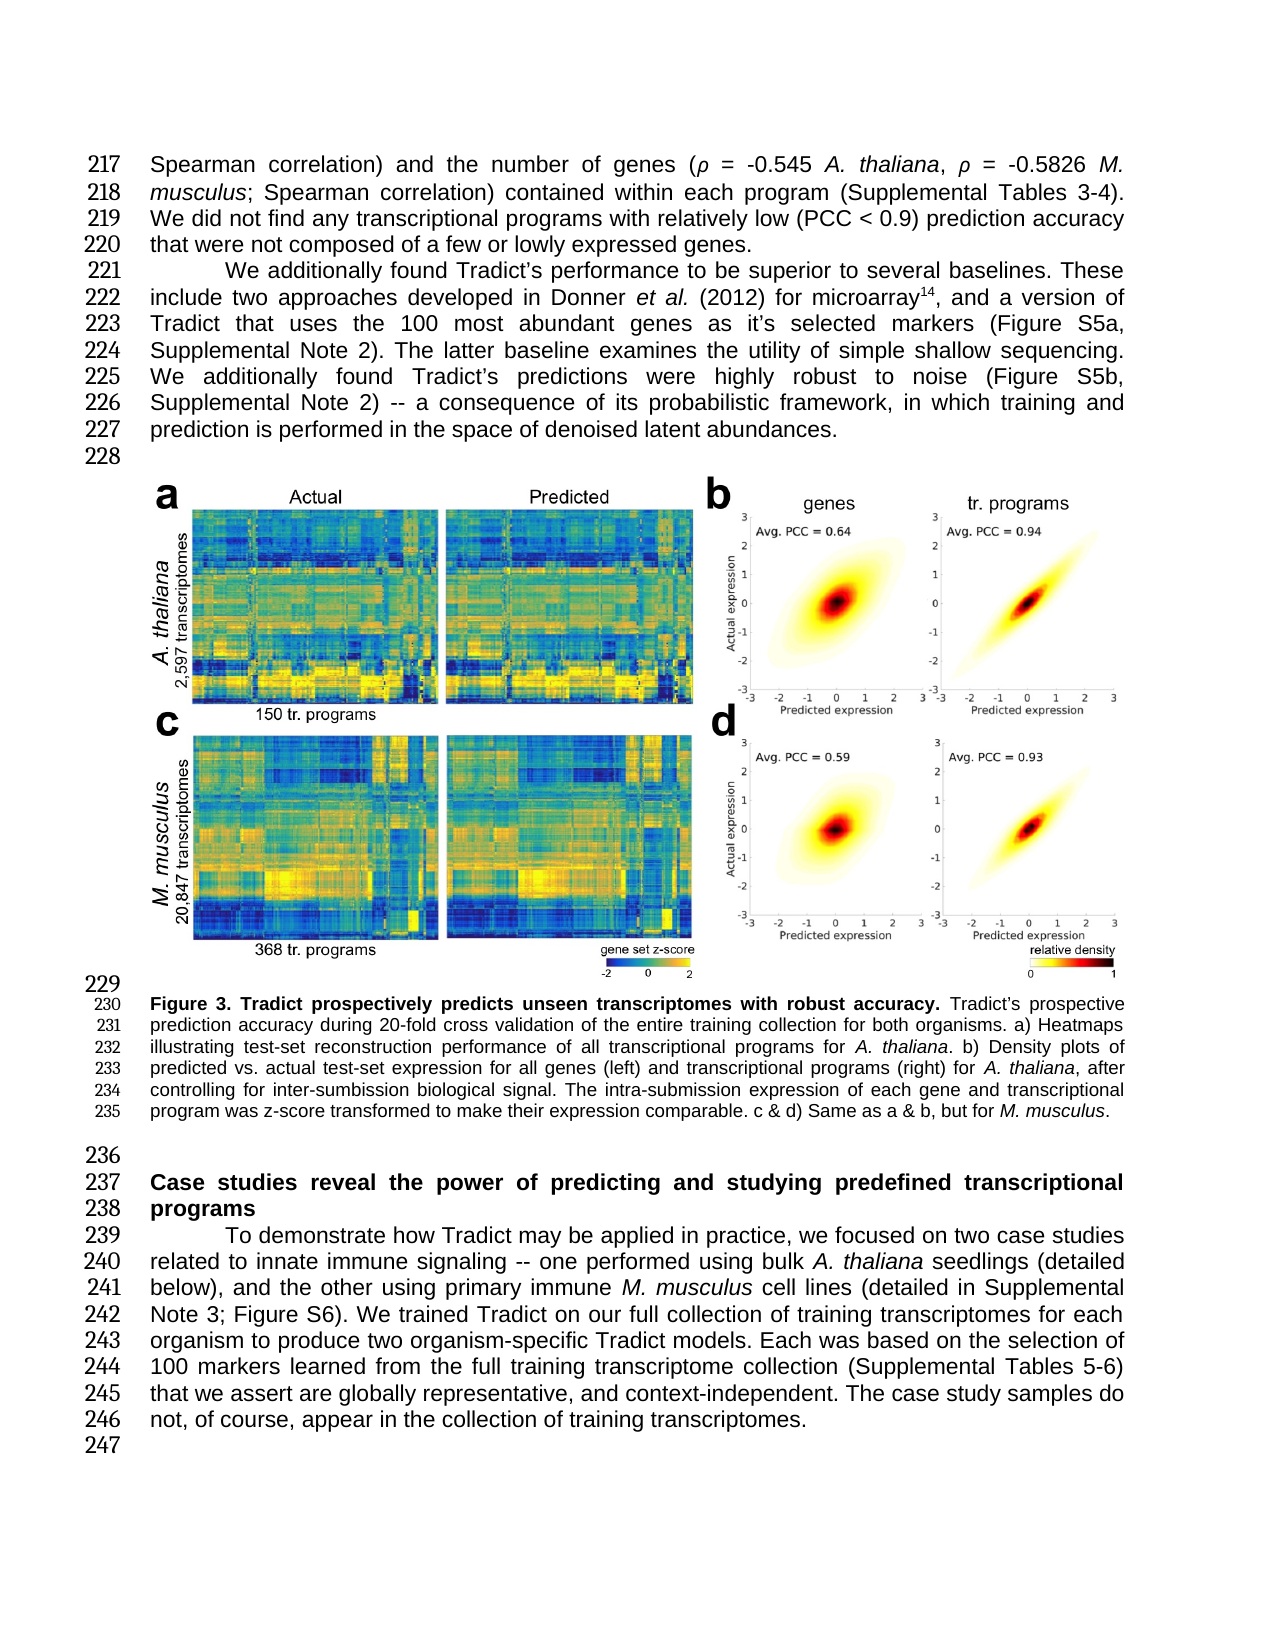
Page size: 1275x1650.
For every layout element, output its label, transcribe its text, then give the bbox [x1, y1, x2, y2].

text Case studies reveal the power of predicting and studying predefined transcriptional programs [150, 1169, 1125, 1222]
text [150, 150, 1125, 257]
picture [150, 470, 1124, 993]
text Figure 3. Tradict prospectively predicts unseen transcriptomes with robust accuracy. Tradict’s prospective prediction accuracy during 20-fold cross validation of the entire training collection for both organisms. a) Heatmaps illustrating test-set reconstruction performance of all transcriptional programs for A. thaliana. b) Density plots of predicted vs. actual test-set expression for all genes (left) and transcriptional programs (right) for A. thaliana, after controlling for inter-sumbission biological signal. The intra-submission expression of each gene and transcriptional program was z-score transformed to make their expression comparable. c & d) Same as a & b, but for M. musculus. [150, 992, 1125, 1122]
text To demonstrate how Tradict may be applied in practice, we focused on two case studies related to innate immune signaling -- one performed using bulk A. thaliana seedlings (detailed below), and the other using primary immune M. musculus cell lines (detailed in Supplemental Note 3; Figure S6). We trained Tradict on our full collection of training transcriptomes for each organism to produce two organism-specific Tradict models. Each was based on the selection of 100 markers learned from the full training transcriptome collection (Supplemental Tables 5-6) that we assert are globally representative, and context-independent. The case study samples do not, of course, appear in the collection of training transcriptomes. [150, 1222, 1125, 1432]
text We additionally found Tradict’s performance to be superior to several baselines. These include two approaches developed in Donner et al. (2012) for microarray14, and a version of Tradict that uses the 100 most abundant genes as it’s selected markers (Figure S5a, Supplemental Note 2). The latter baseline examines the utility of simple shallow sequencing. We additionally found Tradict’s predictions were highly robust to noise (Figure S5b, Supplemental Note 2) -- a consequence of its probabilistic framework, in which training and prediction is performed in the space of denoised latent abundances. [150, 257, 1125, 442]
